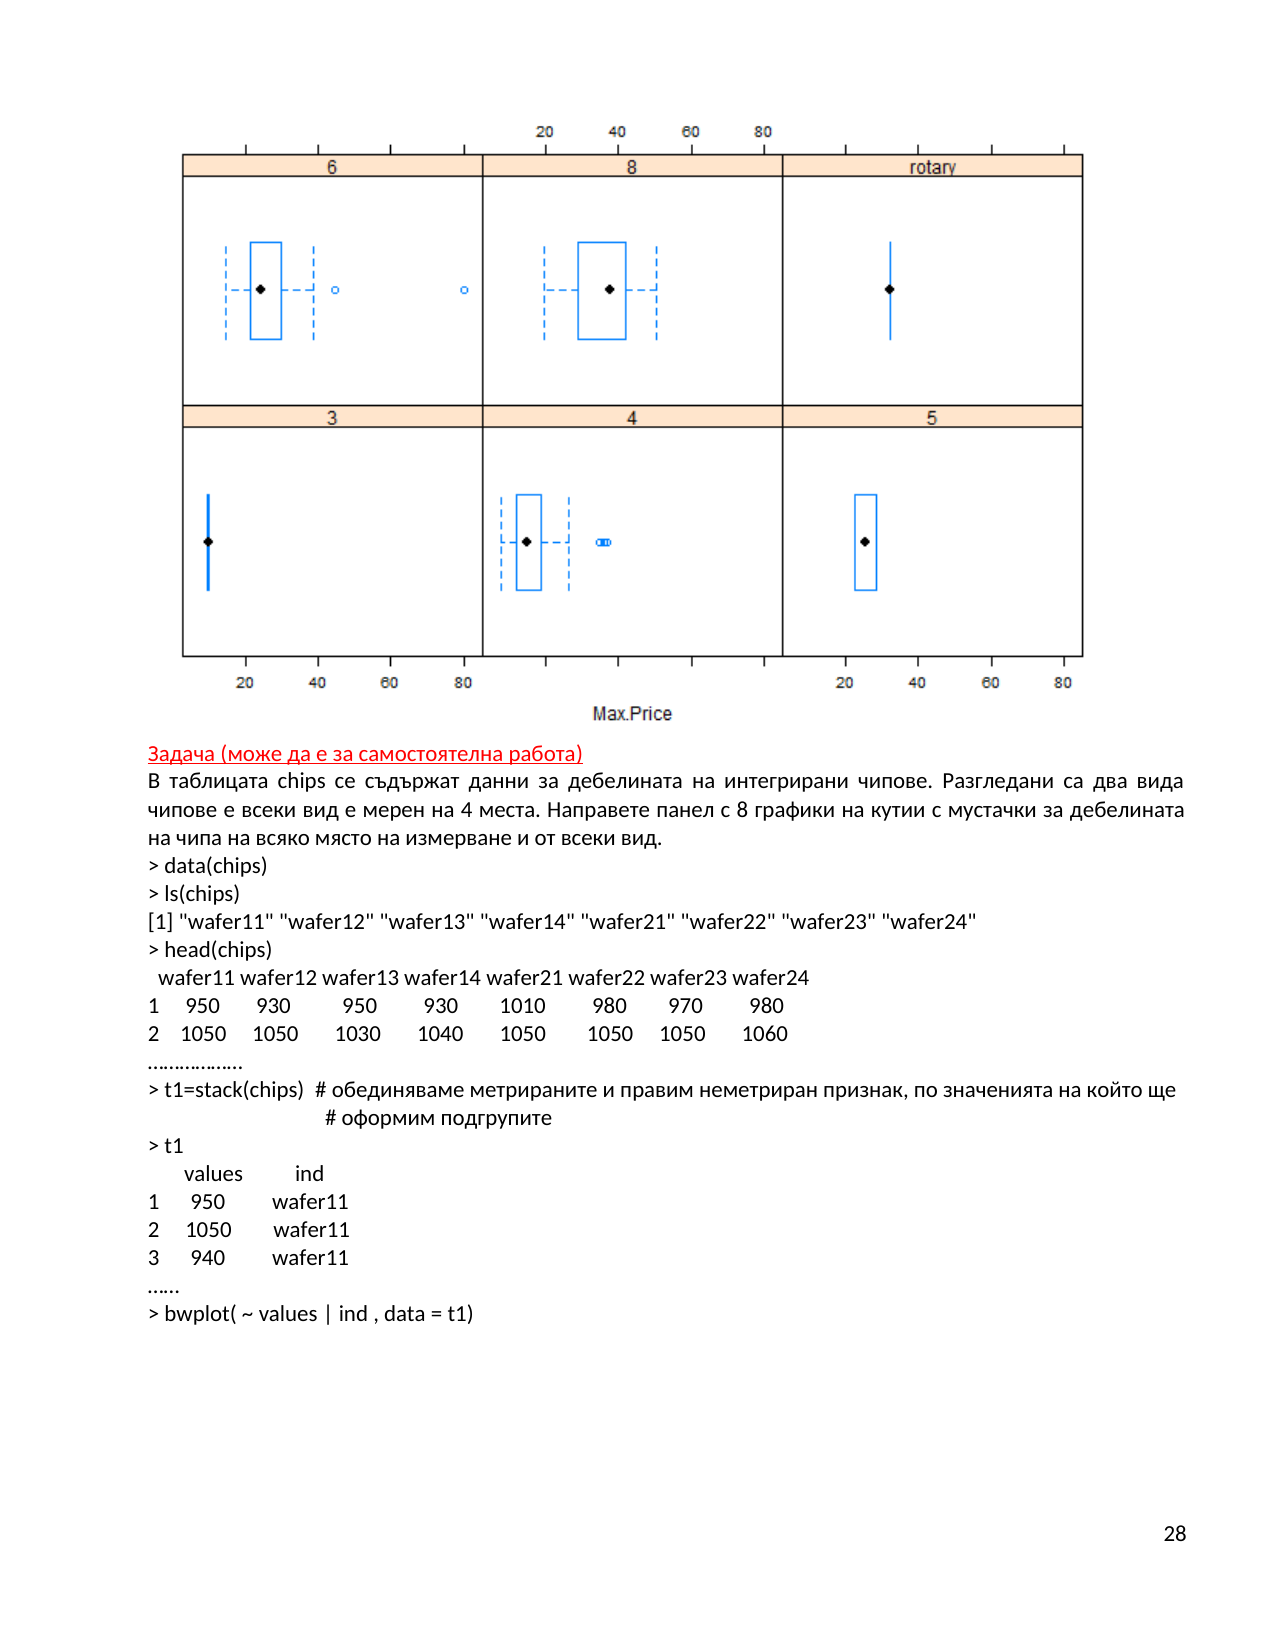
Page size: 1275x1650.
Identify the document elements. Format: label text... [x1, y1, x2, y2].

text > head(chips) [148, 935, 1186, 963]
text 2 1050 wafer11 [148, 1215, 1186, 1243]
text > data(chips) [148, 851, 1186, 879]
text wafer11 wafer12 wafer13 wafer14 wafer21 wafer22 wafer23 wafer24 [148, 963, 1186, 991]
text 1 950 930 950 930 1010 980 970 980 [148, 991, 1186, 1019]
text 2 1050 1050 1030 1040 1050 1050 1050 1060 [148, 1019, 1186, 1047]
text [1] "wafer11" "wafer12" "wafer13" "wafer14" "wafer21" "wafer22" "wafer23" "wafer24" [148, 907, 1186, 935]
text > ls(chips) [148, 879, 1186, 907]
picture [147, 88, 1119, 739]
text В таблицата chips се съдържат данни за дебелината на интегрирани чипове. Разгледани са два вида чипове е всеки вид е мерен на 4 места. Направете панел с 8 графики на кутии с мустачки за дебелината на чипа на всяко място на измерване и от всеки вид. [148, 767, 1186, 851]
text 3 940 wafer11 [148, 1243, 1186, 1271]
text > bwplot( ~ values | ind , data = t1) [148, 1299, 1186, 1327]
text Задача (може да е за самостоятелна работа) [148, 739, 1186, 767]
text 1 950 wafer11 [148, 1187, 1186, 1215]
text > t1=stack(chips) # обединяваме метрираните и правим неметриран признак, по значенията на който ще [148, 1075, 1186, 1103]
text …… [148, 1271, 1186, 1299]
text values ind [148, 1159, 1186, 1187]
text > t1 [148, 1131, 1186, 1159]
text ……………… [148, 1047, 1186, 1075]
text # оформим подгрупите [148, 1103, 1186, 1131]
